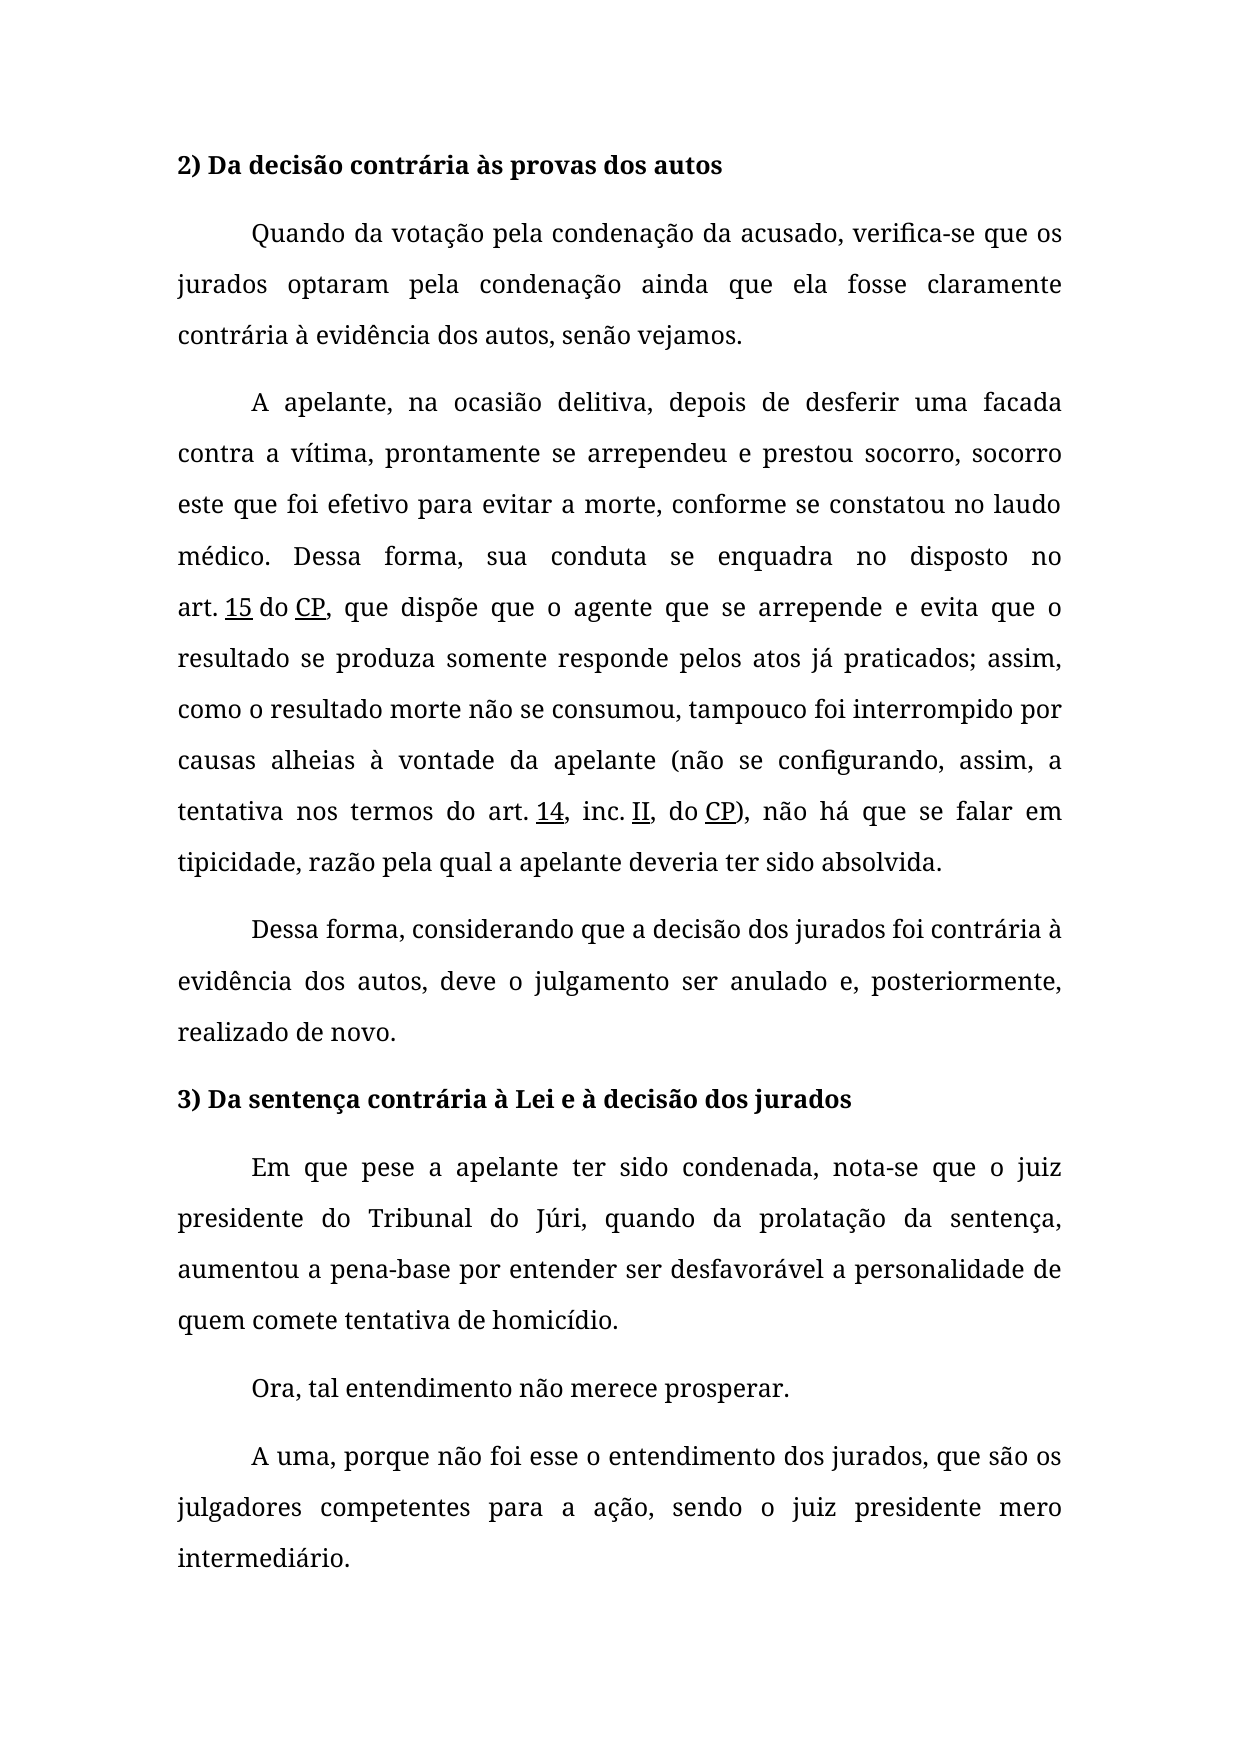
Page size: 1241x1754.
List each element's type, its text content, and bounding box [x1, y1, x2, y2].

text 2) Da decisão contrária às provas dos autos [177, 148, 1063, 182]
text Ora, tal entendimento não merece prosperar. [177, 1371, 1063, 1404]
text A apelante, na ocasião delitiva, depois de desferir uma facada contra a vítima, prontamente se arrependeu e prestou socorro, socorro este que foi efetivo para evitar a morte, conforme se constatou no laudo médico. Dessa forma, sua conduta se enquadra no disposto no art. 15 do CP, que dispõe que o agente que se arrepende e evita que o resultado se produza somente responde pelos atos já praticados; assim, como o resultado morte não se consumou, tampouco foi interrompido por causas alheias à vontade da apelante (não se configurando, assim, a tentativa nos termos do art. 14, inc. II, do CP), não há que se falar em tipicidade, razão pela qual a apelante deveria ter sido absolvida. [177, 385, 1063, 878]
text A uma, porque não foi esse o entendimento dos jurados, que são os julgadores competentes para a ação, sendo o juiz presidente mero intermediário. [177, 1438, 1063, 1574]
text Quando da votação pela condenação da acusado, verifica-se que os jurados optaram pela condenação ainda que ela fosse claramente contrária à evidência dos autos, senão vejamos. [177, 215, 1063, 351]
text 3) Da sentença contrária à Lei e à decisão dos jurados [177, 1082, 1063, 1116]
text Dessa forma, considerando que a decisão dos jurados foi contrária à evidência dos autos, deve o julgamento ser anulado e, posteriormente, realizado de novo. [177, 912, 1063, 1048]
text Em que pese a apelante ter sido condenada, nota-se que o juiz presidente do Tribunal do Júri, quando da prolatação da sentença, aumentou a pena-base por entender ser desfavorável a personalidade de quem comete tentativa de homicídio. [177, 1150, 1063, 1337]
